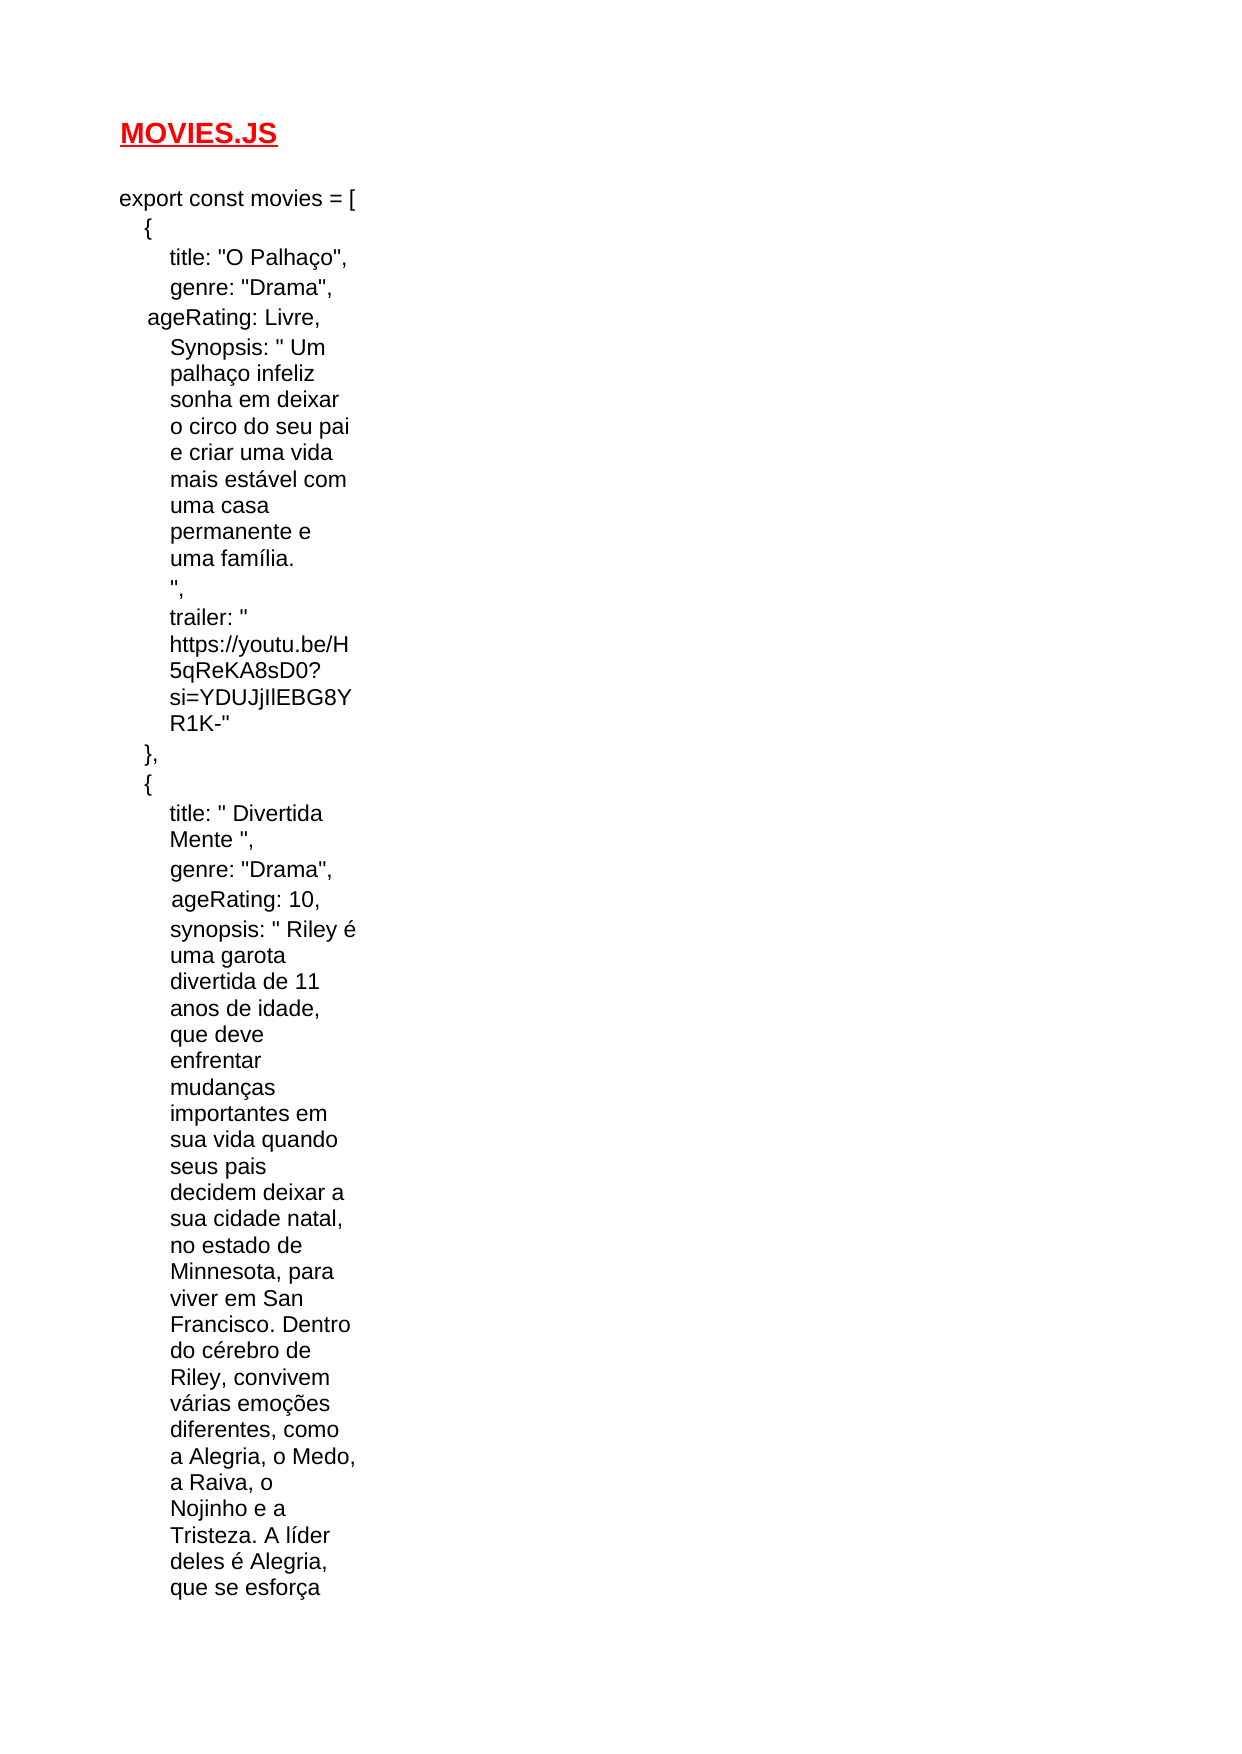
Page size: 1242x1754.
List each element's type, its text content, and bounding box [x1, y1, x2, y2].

text }, [144, 740, 356, 766]
text ageRating: Livre, [118, 304, 320, 330]
text title: " Divertida Mente ", [169, 799, 356, 852]
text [170, 916, 356, 1601]
text genre: "Drama", [170, 274, 356, 300]
text MOVIES.JS [120, 116, 356, 150]
text trailer: " https://youtu.be/H5qReKA8sD0?si=YDUJjIlEBG8YR1K-" [169, 604, 356, 736]
text ", [170, 574, 356, 601]
text { [144, 769, 356, 796]
text genre: "Drama", [170, 856, 356, 882]
text ageRating: 10, [118, 886, 320, 912]
text export const movies = [ { [119, 185, 356, 240]
text title: "O Palhaço", [169, 244, 356, 270]
text Synopsis: " Um palhaço infeliz sonha em deixar o circo do seu pai e criar uma vida mais estável com uma casa permanente e uma família. [170, 334, 356, 571]
